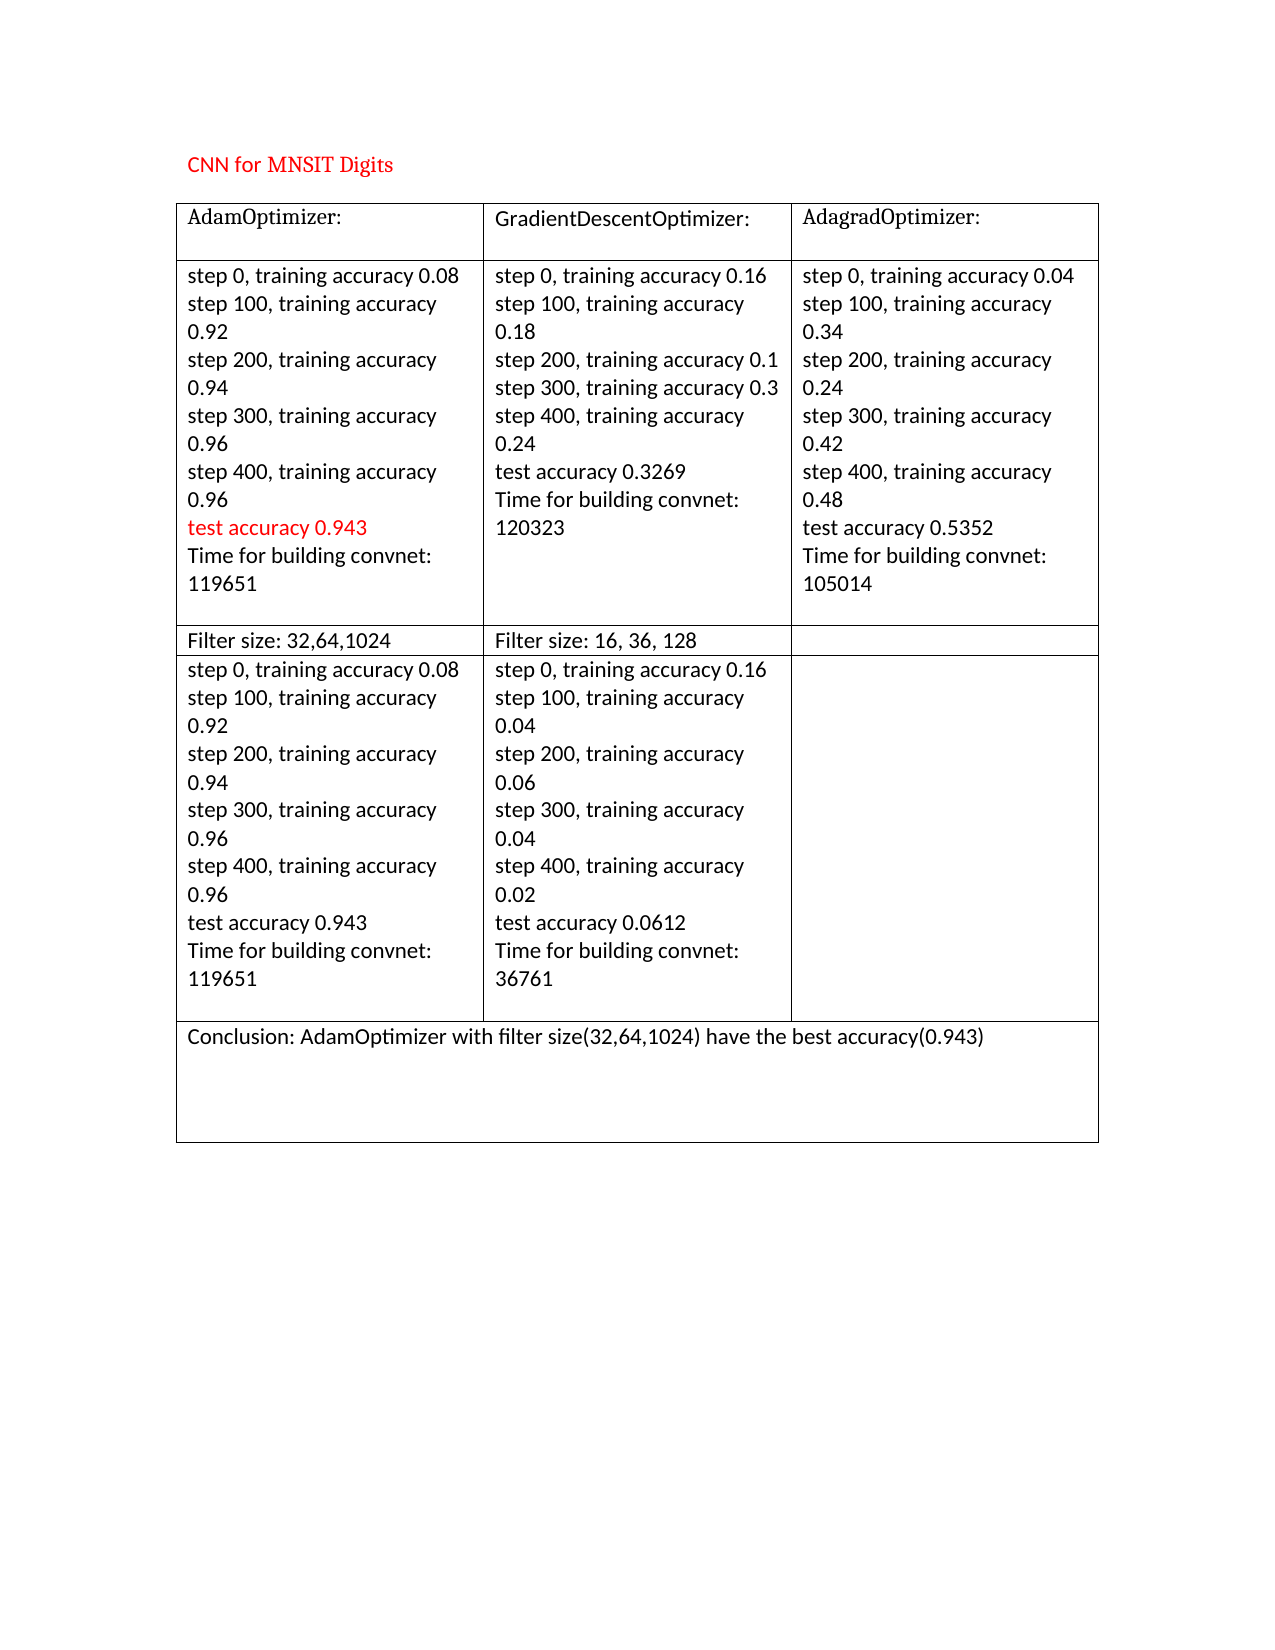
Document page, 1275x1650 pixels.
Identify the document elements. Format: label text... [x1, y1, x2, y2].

table_cell Filter size: 32,64,1024 [177, 626, 483, 654]
table_cell [792, 656, 1098, 1021]
table_header GradientDescentOptimizer: [484, 204, 791, 260]
table_cell step 0, training accuracy 0.08 step 100, training accuracy 0.92 step 200, training accuracy 0.94 step 300, training accuracy 0.96 step 400, training accuracy 0.96 test accuracy 0.943 Time for building convnet: 119651 [177, 656, 483, 1021]
table_cell step 0, training accuracy 0.16 step 100, training accuracy 0.18 step 200, training accuracy 0.1 step 300, training accuracy 0.3 step 400, training accuracy 0.24 test accuracy 0.3269 Time for building convnet: 120323 [484, 261, 791, 625]
table_header AdamOptimizer: [177, 204, 483, 260]
table_cell [792, 626, 1098, 654]
table_cell Filter size: 16, 36, 128 [484, 626, 791, 654]
table_cell step 0, training accuracy 0.04 step 100, training accuracy 0.34 step 200, training accuracy 0.24 step 300, training accuracy 0.42 step 400, training accuracy 0.48 test accuracy 0.5352 Time for building convnet: 105014 [792, 261, 1098, 625]
table_cell step 0, training accuracy 0.08 step 100, training accuracy 0.92 step 200, training accuracy 0.94 step 300, training accuracy 0.96 step 400, training accuracy 0.96 test accuracy 0.943 Time for building convnet: 119651 [177, 261, 483, 625]
table_header AdagradOptimizer: [792, 204, 1098, 260]
text CNN for MNSIT Digits [187, 150, 1087, 178]
table_cell step 0, training accuracy 0.16 step 100, training accuracy 0.04 step 200, training accuracy 0.06 step 300, training accuracy 0.04 step 400, training accuracy 0.02 test accuracy 0.0612 Time for building convnet: 36761 [484, 656, 791, 1021]
table_cell Conclusion: AdamOptimizer with filter size(32,64,1024) have the best accuracy(0.943) [177, 1022, 1098, 1142]
